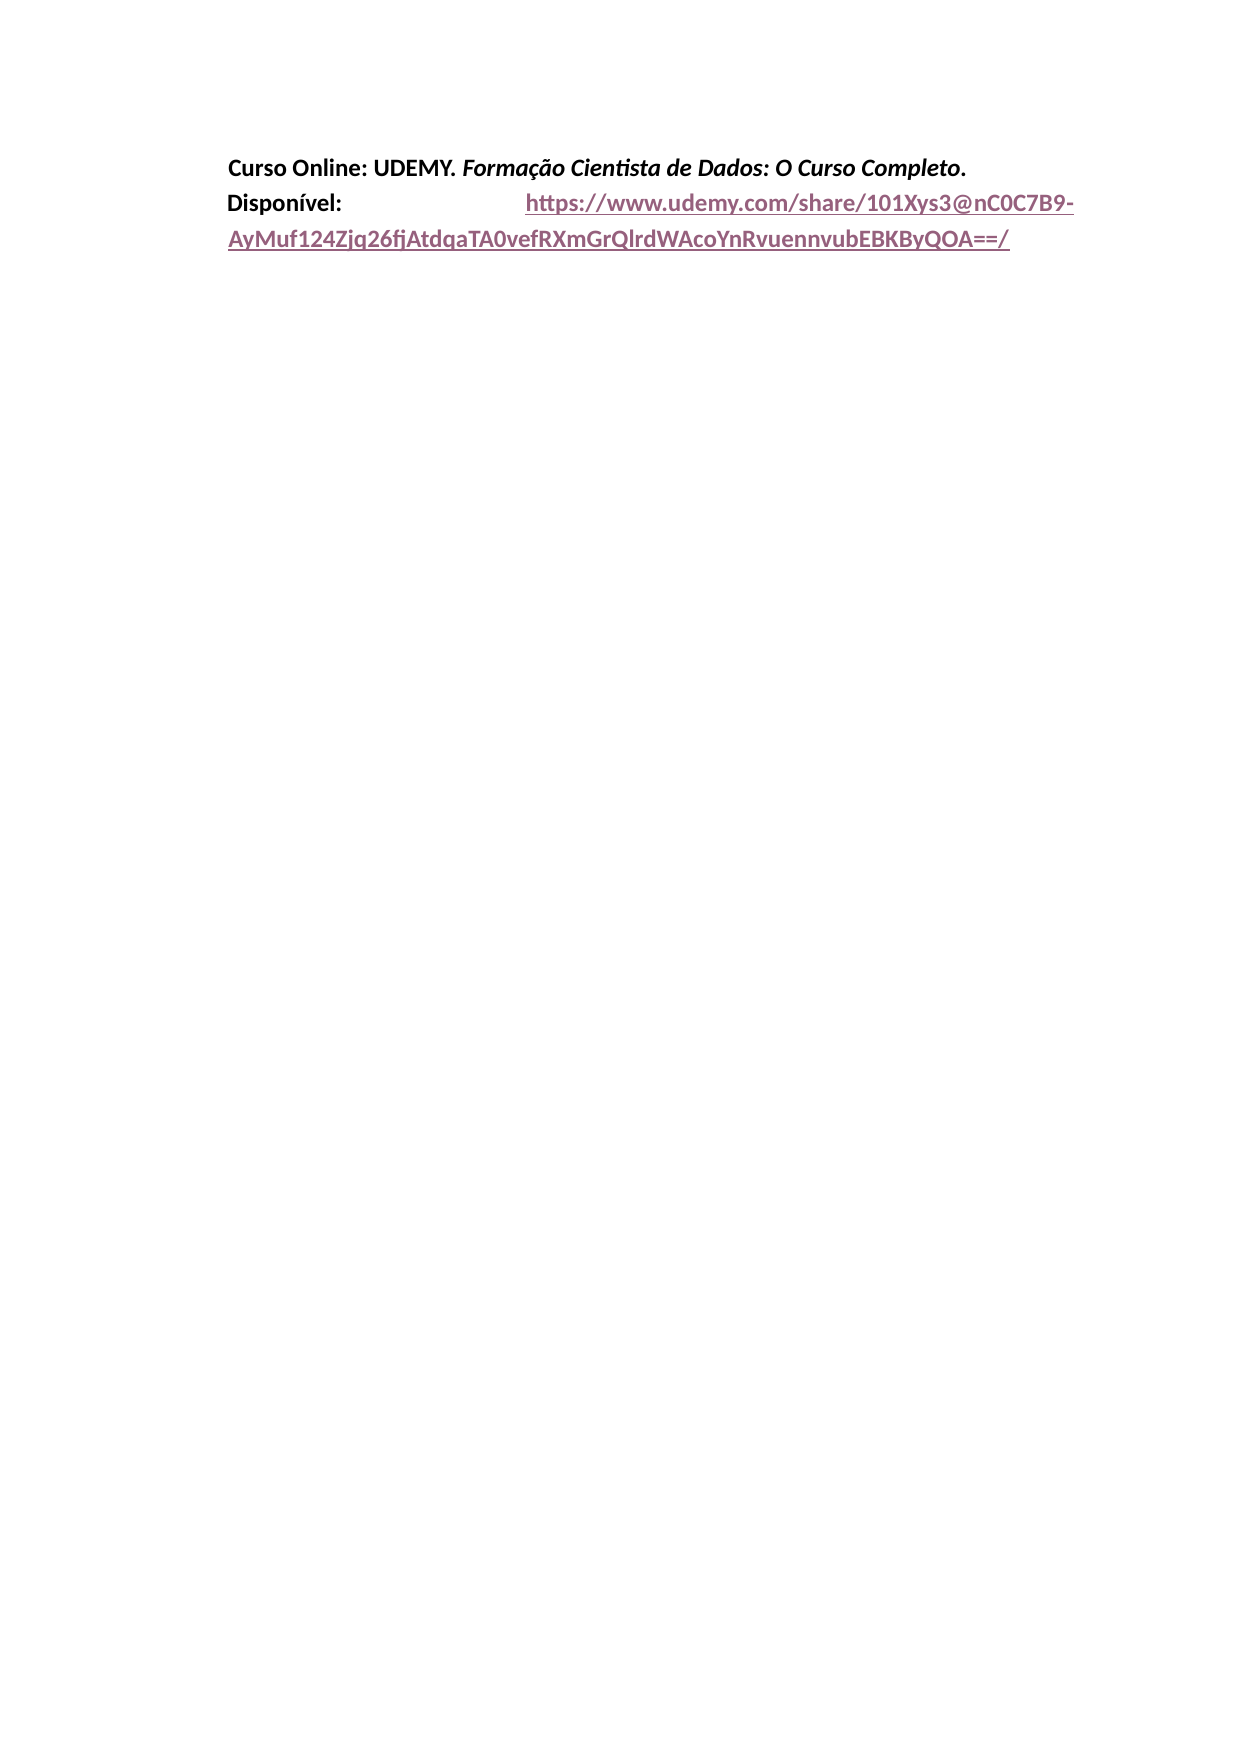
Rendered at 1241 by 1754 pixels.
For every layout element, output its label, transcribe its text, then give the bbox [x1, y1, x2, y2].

text Disponível: https://www.udemy.com/share/101Xys3@nC0C7B9- [177, 188, 1073, 218]
text AyMuf124Zjq26fjAtdqaTA0vefRXmGrQlrdWAcoYnRvuennvubEBKByQOA==/ [228, 223, 1073, 253]
text Curso Online: UDEMY. Formação Cientista de Dados: O Curso Completo. [228, 152, 1073, 183]
